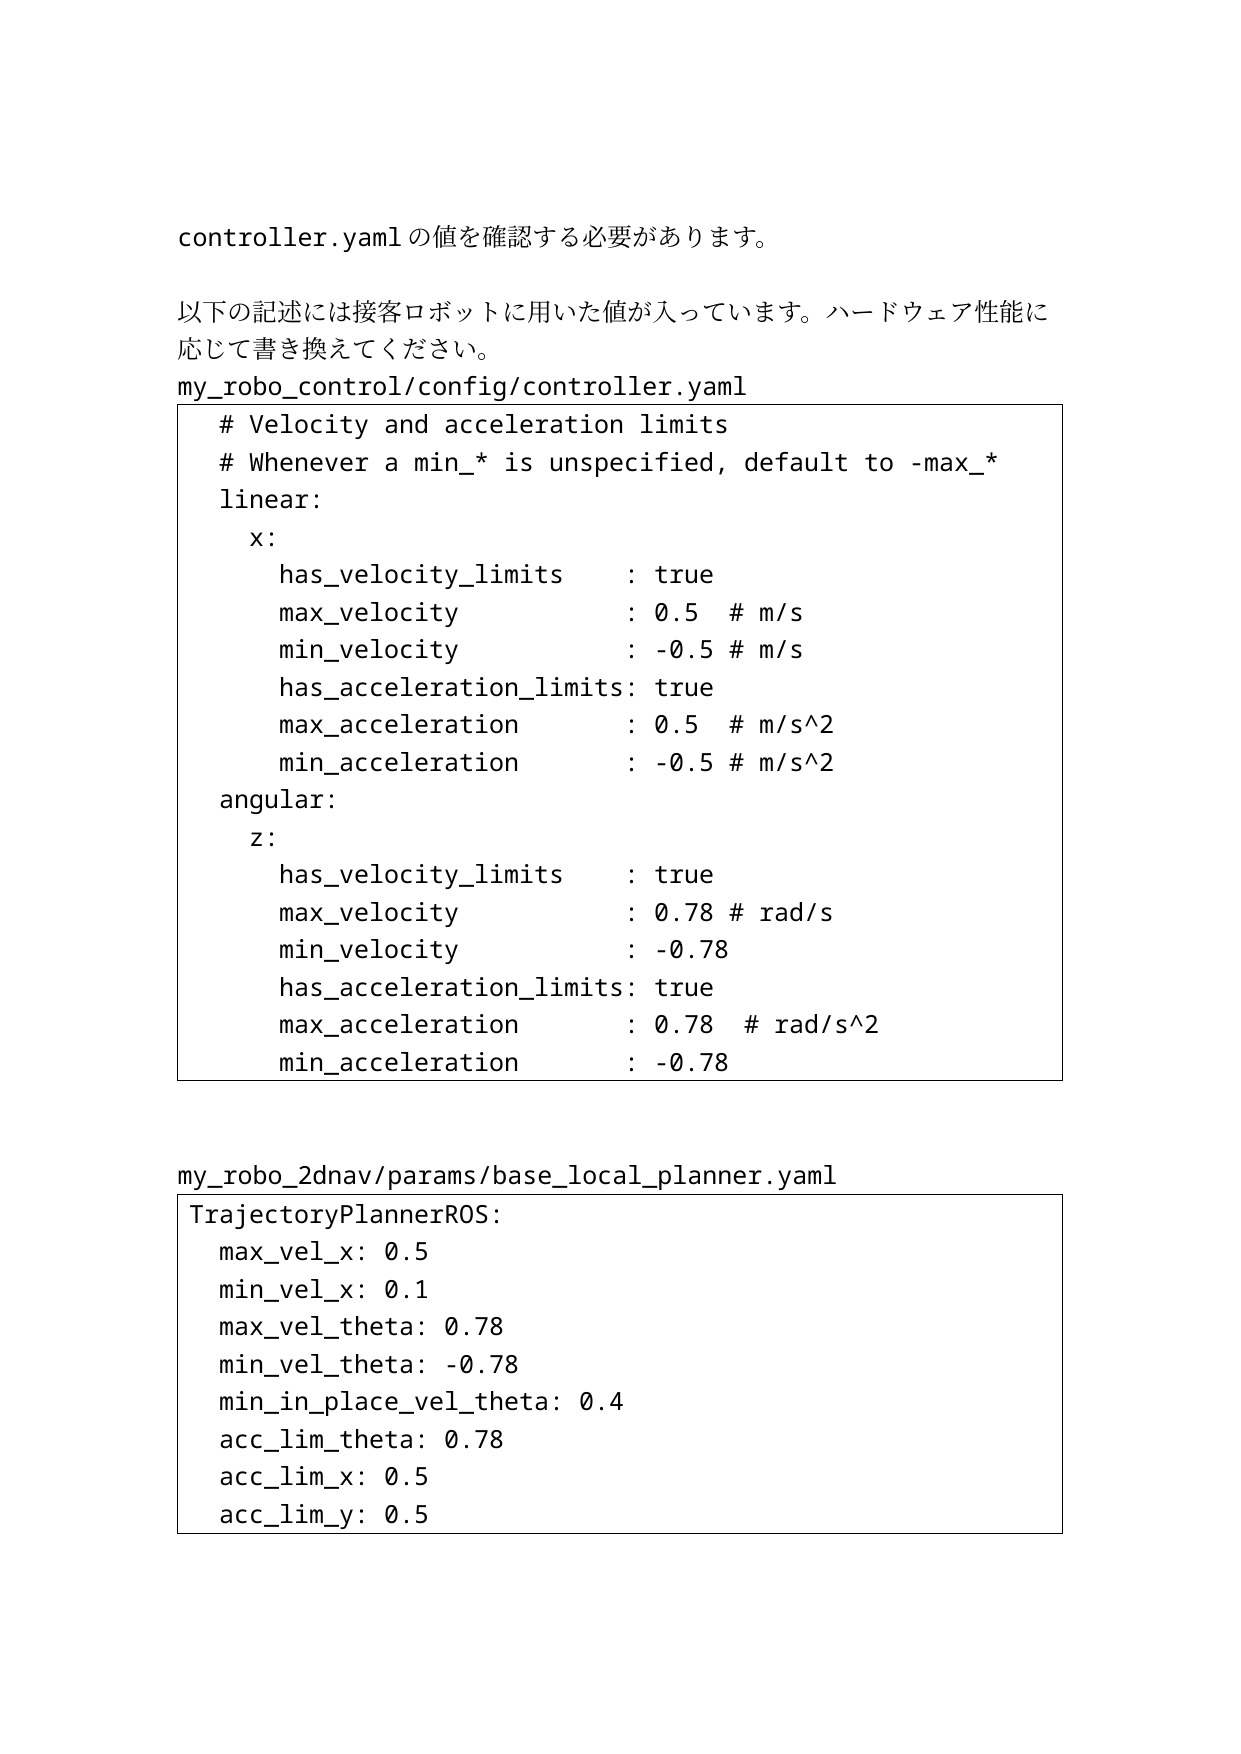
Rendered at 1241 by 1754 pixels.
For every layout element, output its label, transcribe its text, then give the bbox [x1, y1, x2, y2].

text my_robo_2dnav/params/base_local_planner.yaml [177, 1156, 1063, 1194]
text 以下の記述には接客ロボットに用いた値が入っています。ハードウェア性能に応じて書き換えてください。 [177, 292, 1063, 367]
table_header # Velocity and acceleration limits # Whenever a min_* is unspecified, default to -max_* linear: x: has_velocity_limits : true max_velocity : 0.5 # m/s min_velocity : -0.5 # m/s has_acceleration_limits: true max_acceleration : 0.5 # m/s^2 min_acceleration : -0.5 # m/s^2 angular: z: has_velocity_limits : true max_velocity : 0.78 # rad/s min_velocity : -0.78 has_acceleration_limits: true max_acceleration : 0.78 # rad/s^2 min_acceleration : -0.78 [178, 405, 1062, 1080]
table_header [178, 1195, 1062, 1532]
text my_robo_control/config/controller.yaml [177, 367, 1063, 404]
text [177, 217, 1063, 254]
